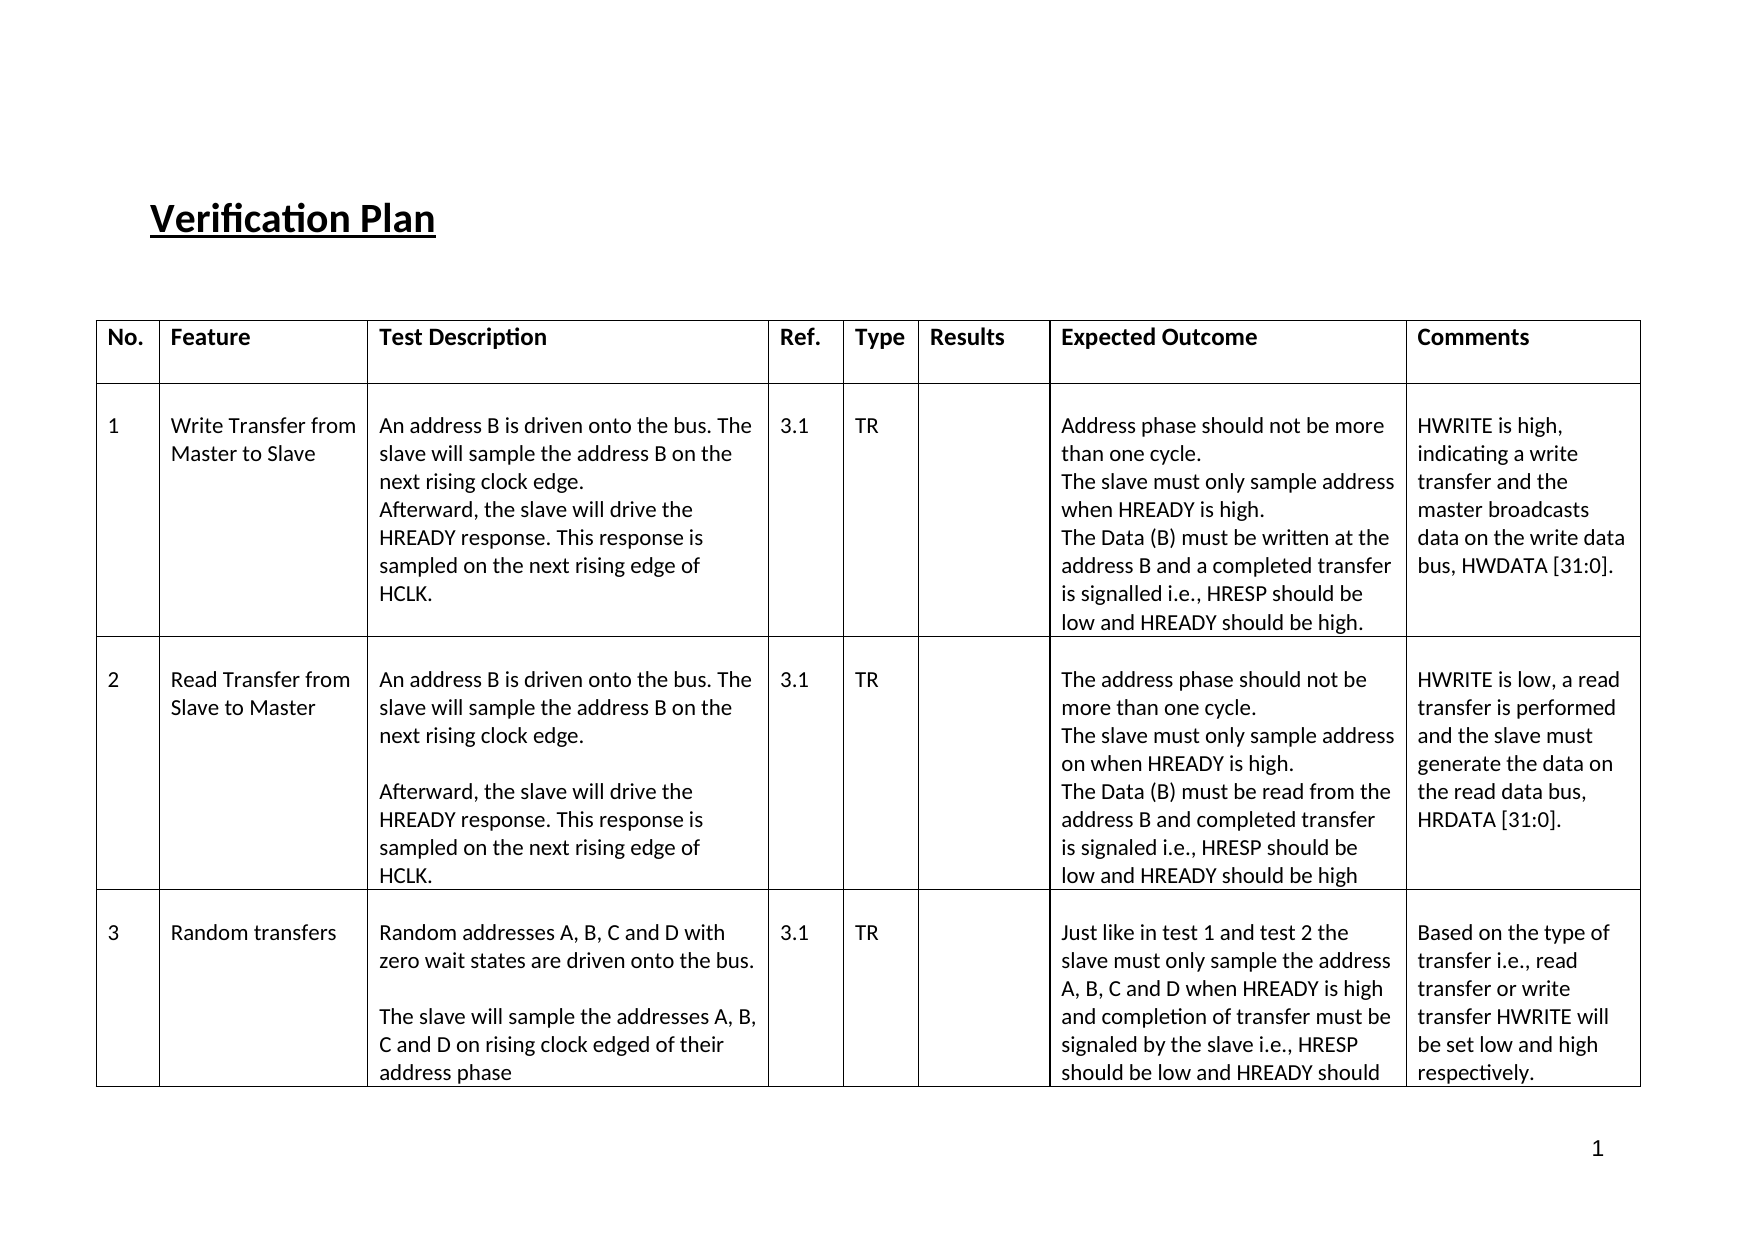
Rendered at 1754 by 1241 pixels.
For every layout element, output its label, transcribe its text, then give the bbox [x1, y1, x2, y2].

table_cell HWRITE is low, a read transfer is performed and the slave must generate the data on the read data bus, HRDATA [31:0]. [1407, 637, 1640, 889]
table_cell [919, 637, 1049, 889]
table_header Feature [160, 321, 367, 382]
table_header Test Description [368, 321, 768, 382]
table_cell 1 [97, 384, 159, 636]
subtitle Verification Plan [150, 192, 1604, 242]
table_header Results [919, 321, 1049, 382]
table_cell 3.1 [769, 384, 843, 636]
table_cell HWRITE is high, indicating a write transfer and the master broadcasts data on the write data bus, HWDATA [31:0]. [1407, 384, 1640, 636]
table_header Expected Outcome [1051, 321, 1406, 382]
table_header Ref. [769, 321, 843, 382]
table_cell Random transfers [160, 890, 367, 1086]
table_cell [1407, 890, 1640, 1086]
table_header Comments [1407, 321, 1640, 382]
table_cell TR [844, 384, 918, 636]
table_cell TR [844, 890, 918, 1086]
table_cell Read Transfer from Slave to Master [160, 637, 367, 889]
table_cell The address phase should not be more than one cycle. The slave must only sample address on when HREADY is high. The Data (B) must be read from the address B and completed transfer is signaled i.e., HRESP should be low and HREADY should be high [1051, 637, 1406, 889]
table_cell 3.1 [769, 890, 843, 1086]
table_cell TR [844, 637, 918, 889]
table_cell Write Transfer from Master to Slave [160, 384, 367, 636]
table_cell An address B is driven onto the bus. The slave will sample the address B on the next rising clock edge. Afterward, the slave will drive the HREADY response. This response is sampled on the next rising edge of HCLK. [368, 637, 768, 889]
table_cell [919, 890, 1049, 1086]
table_cell 3 [97, 890, 159, 1086]
table_cell An address B is driven onto the bus. The slave will sample the address B on the next rising clock edge. Afterward, the slave will drive the HREADY response. This response is sampled on the next rising edge of HCLK. [368, 384, 768, 636]
table_header Type [844, 321, 918, 382]
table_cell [368, 890, 768, 1086]
table_cell Address phase should not be more than one cycle. The slave must only sample address when HREADY is high. The Data (B) must be written at the address B and a completed transfer is signalled i.e., HRESP should be low and HREADY should be high. [1051, 384, 1406, 636]
table_cell [919, 384, 1049, 636]
table_cell 3.1 [769, 637, 843, 889]
table_cell 2 [97, 637, 159, 889]
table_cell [1051, 890, 1406, 1086]
table_header No. [97, 321, 159, 382]
